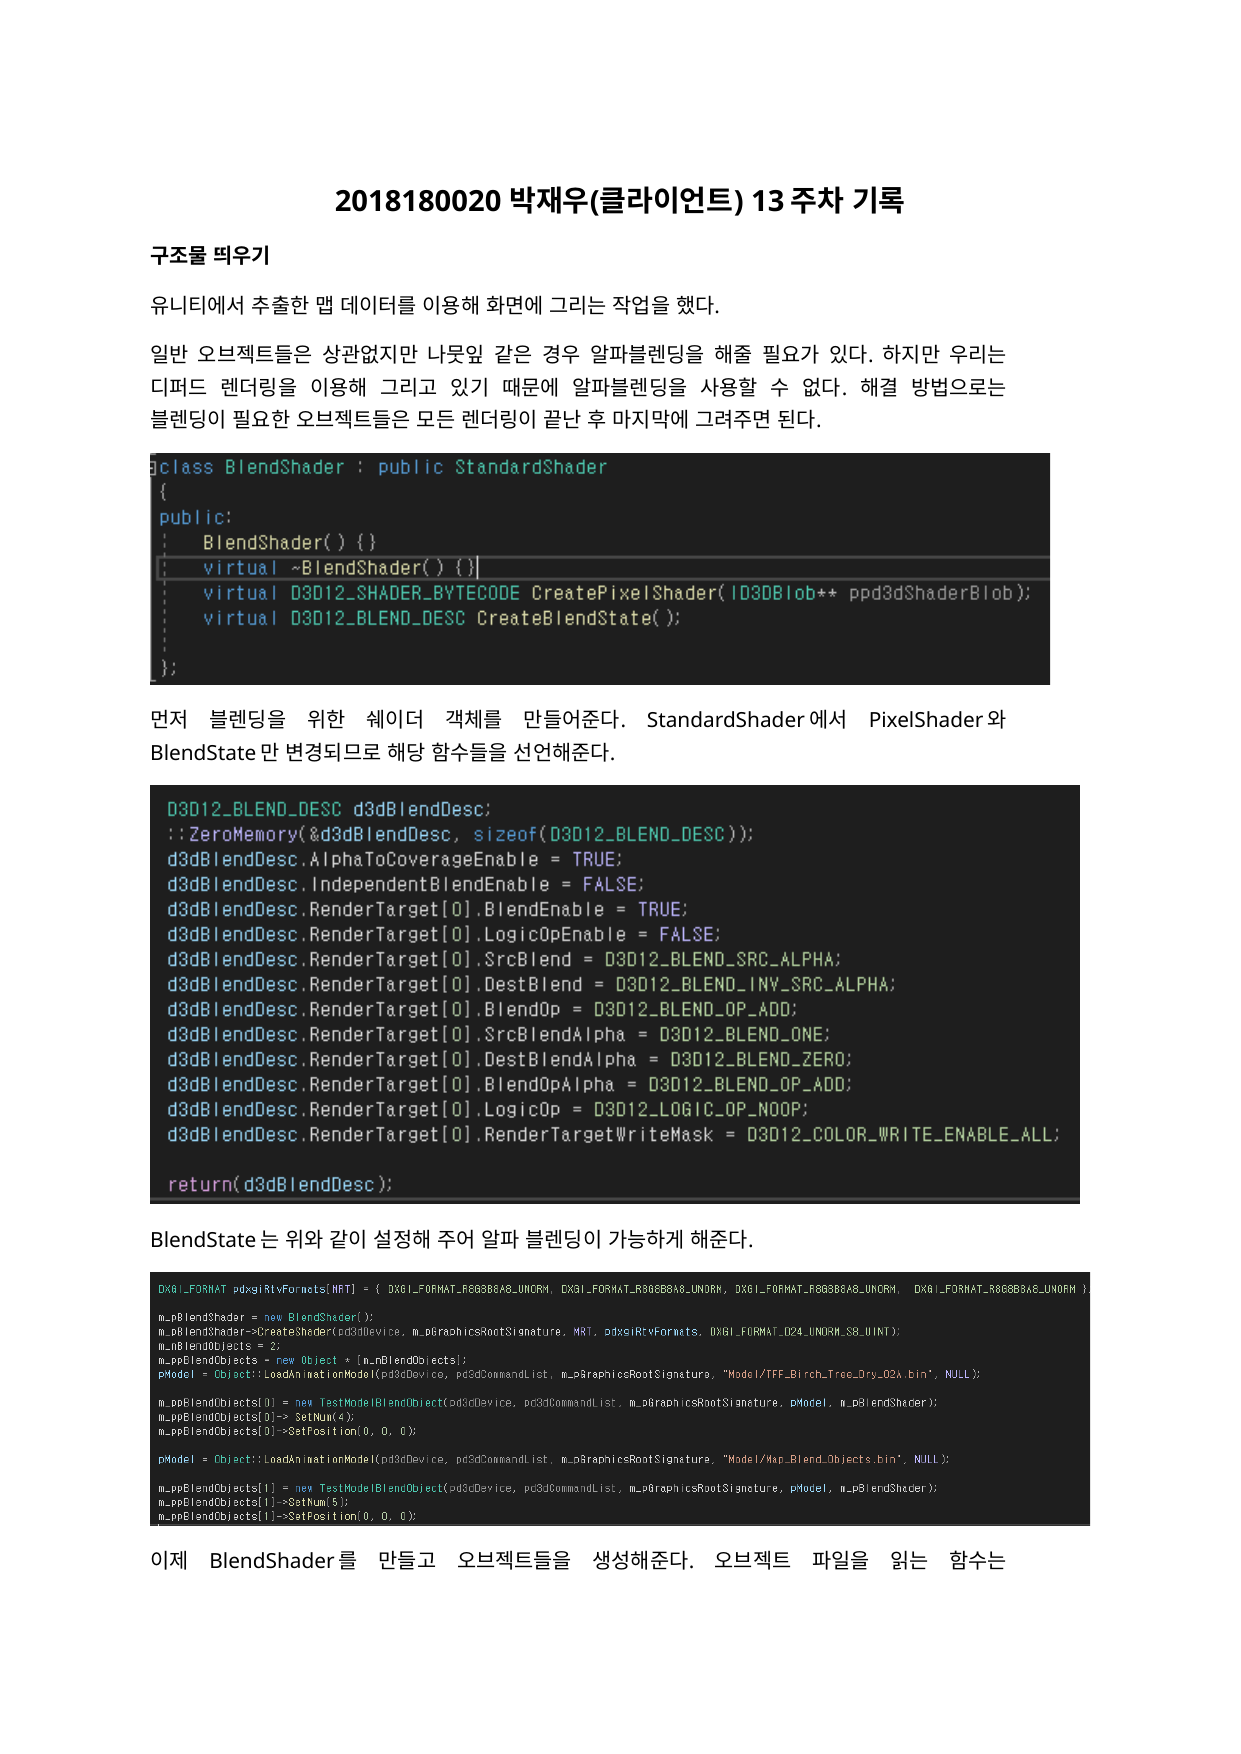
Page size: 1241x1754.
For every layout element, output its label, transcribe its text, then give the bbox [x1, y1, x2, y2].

picture [150, 785, 1080, 1204]
picture [150, 1272, 1091, 1526]
text 유니티에서 추출한 맵 데이터를 이용해 화면에 그리는 작업을 했다. [150, 289, 1007, 319]
text BlendState는 위와 같이 설정해 주어 알파 블렌딩이 가능하게 해준다. [150, 1223, 1007, 1253]
text 구조물 띄우기 [150, 239, 1007, 270]
text 일반 오브젝트들은 상관없지만 나뭇잎 같은 경우 알파블렌딩을 해줄 필요가 있다. 하지만 우리는 디퍼드 렌더링을 이용해 그리고 있기 때문에 알파블렌딩을 사용할 수 없다. 해결 방법으로는 블렌딩이 필요한 오브젝트들은 모든 렌더링이 끝난 후 마지막에 그려주면 된다. [150, 338, 1007, 434]
text 먼저 블렌딩을 위한 쉐이더 객체를 만들어준다. StandardShader에서 PixelShader와 BlendState만 변경되므로 해당 함수들을 선언해준다. [150, 703, 1007, 766]
text 2018180020 박재우(클라이언트) 13주차 기록 [150, 177, 1090, 219]
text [150, 1544, 1007, 1574]
picture [150, 453, 1050, 685]
